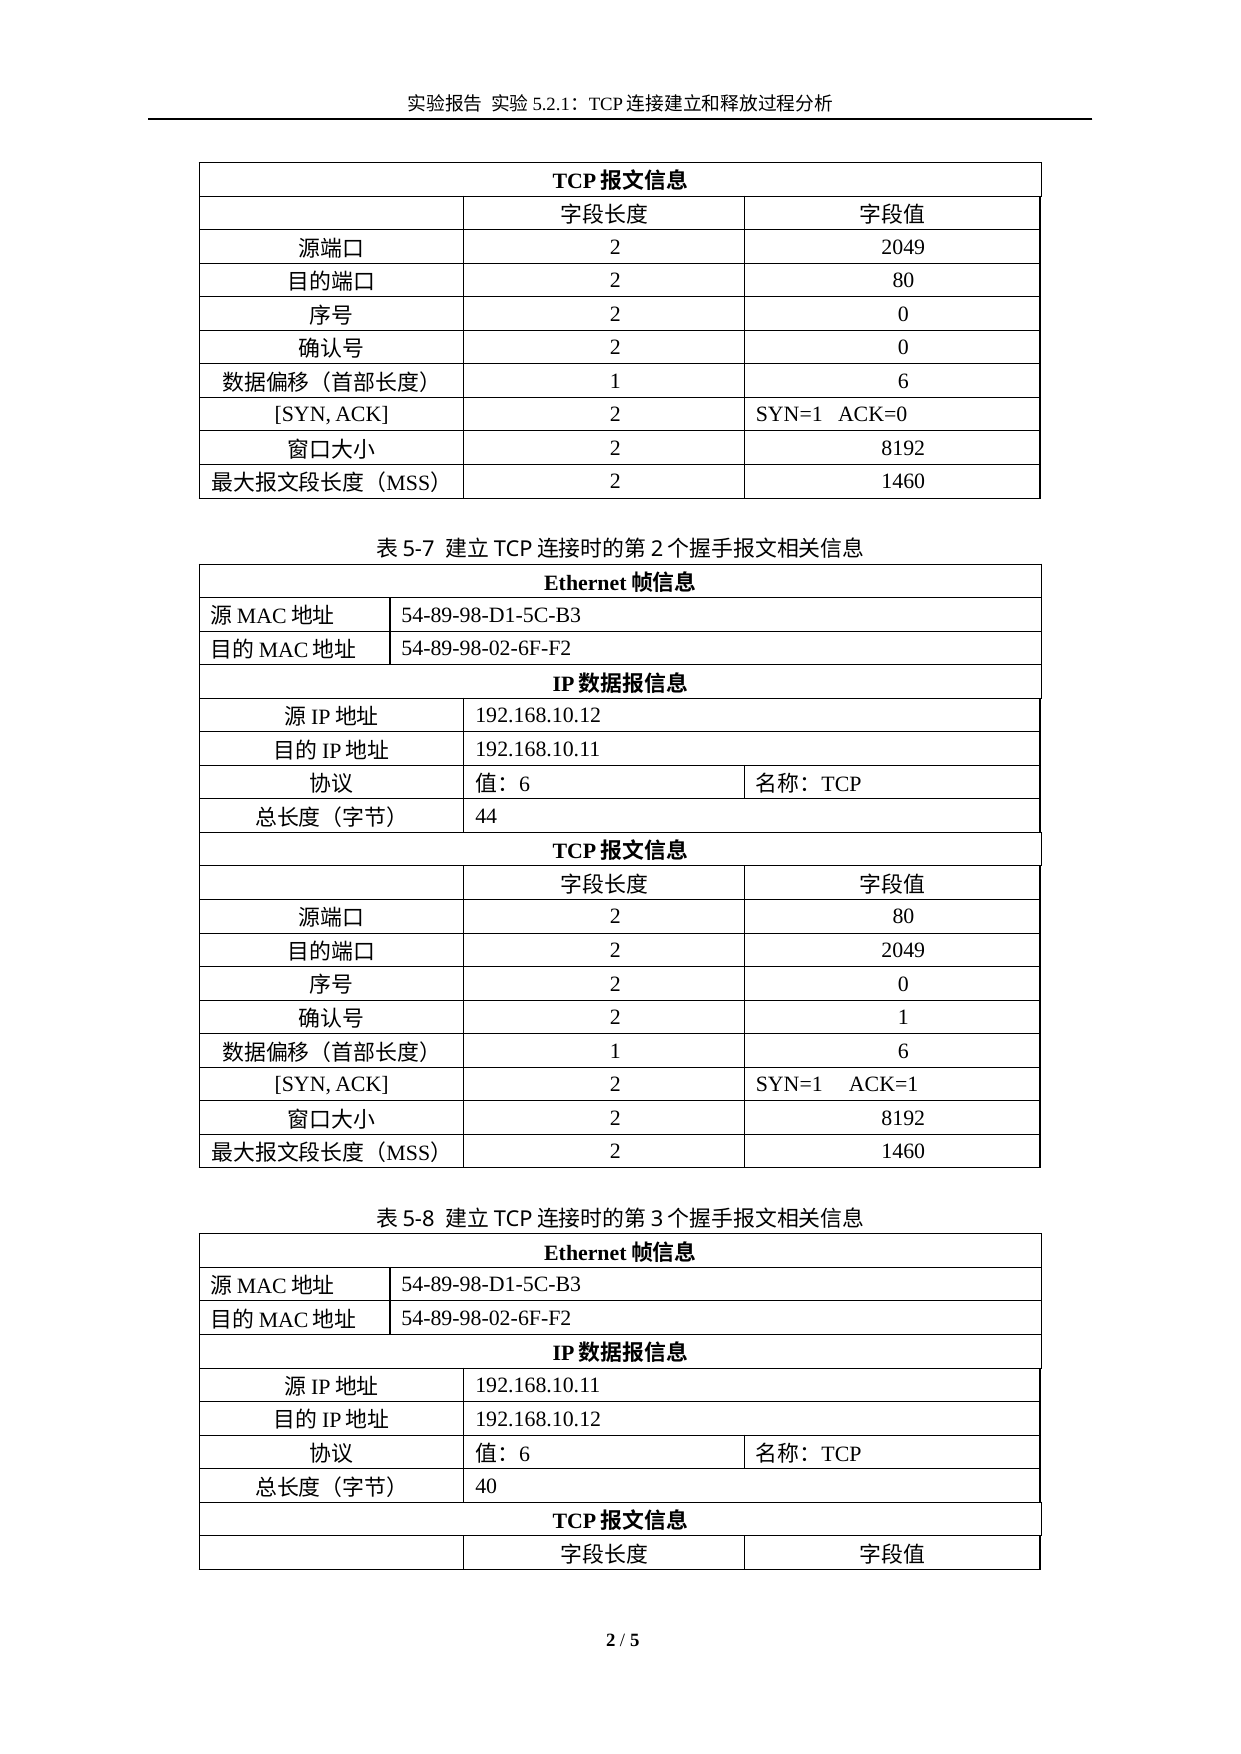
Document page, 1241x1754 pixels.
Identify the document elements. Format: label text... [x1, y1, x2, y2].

text 表5-8 建立TCP连接时的第3个握手报文相关信息 [148, 1201, 1092, 1233]
table_cell 1 [464, 364, 744, 397]
table_cell 0 [745, 331, 1039, 363]
table_cell TCP报文信息 [200, 833, 1041, 865]
table_cell 数据偏移（首部长度） [200, 364, 463, 397]
table_cell 2 [464, 331, 744, 363]
table_cell 目的MAC地址 [200, 1301, 389, 1334]
table_cell 2 [464, 465, 744, 497]
table_cell 字段长度 [464, 866, 744, 899]
table_cell 源MAC地址 [200, 598, 389, 631]
table_cell 6 [745, 1034, 1039, 1067]
table_cell 8192 [745, 1101, 1039, 1134]
table_cell 192.168.10.12 [464, 699, 1039, 731]
table_cell 源MAC地址 [200, 1268, 389, 1300]
table_cell 总长度（字节） [200, 1469, 463, 1502]
table_cell 0 [745, 967, 1039, 999]
table_cell 值：6 [464, 1436, 744, 1468]
table_cell 192.168.10.12 [464, 1402, 1039, 1434]
table_cell 数据偏移（首部长度） [200, 1034, 463, 1067]
table_cell 2 [464, 900, 744, 932]
table_cell 2 [464, 1001, 744, 1033]
table_cell 协议 [200, 1436, 463, 1468]
table_cell 名称：TCP [745, 766, 1039, 798]
table_cell 54-89-98-02-6F-F2 [391, 632, 1041, 664]
table_cell 2 [464, 230, 744, 263]
table_cell 源端口 [200, 900, 463, 932]
table_cell 2 [464, 431, 744, 464]
table_cell 最大报文段长度（MSS） [200, 1135, 463, 1167]
table_cell 目的端口 [200, 934, 463, 966]
table_cell 序号 [200, 297, 463, 330]
table_cell 名称：TCP [745, 1436, 1039, 1468]
table_cell 目的IP地址 [200, 732, 463, 765]
table_cell SYN=1 ACK=1 [745, 1068, 1039, 1100]
table_cell 192.168.10.11 [464, 1369, 1039, 1401]
table_cell 1 [464, 1034, 744, 1067]
table_cell 协议 [200, 766, 463, 798]
table_cell 0 [745, 297, 1039, 330]
table_cell 确认号 [200, 1001, 463, 1033]
table_cell IP数据报信息 [200, 665, 1041, 698]
table_cell 2 [464, 1101, 744, 1134]
table_cell [SYN, ACK] [200, 398, 463, 430]
table_cell 54-89-98-02-6F-F2 [391, 1301, 1041, 1334]
table_cell 2 [464, 967, 744, 999]
table_cell 目的IP地址 [200, 1402, 463, 1434]
table_cell 2 [464, 264, 744, 296]
table_cell 40 [464, 1469, 1039, 1502]
table_cell 总长度（字节） [200, 799, 463, 832]
table_cell 2 [464, 1135, 744, 1167]
table_cell 目的MAC地址 [200, 632, 389, 664]
table_cell TCP报文信息 [200, 1503, 1041, 1535]
table_cell 窗口大小 [200, 431, 463, 464]
table_cell 2 [464, 297, 744, 330]
table_cell 54-89-98-D1-5C-B3 [391, 598, 1041, 631]
table_cell 字段长度 [464, 1536, 744, 1569]
table_cell 字段值 [745, 197, 1039, 229]
table_cell [200, 197, 463, 229]
table_cell 44 [464, 799, 1039, 832]
table_cell 源端口 [200, 230, 463, 263]
table_cell 2049 [745, 934, 1039, 966]
table_cell 54-89-98-D1-5C-B3 [391, 1268, 1041, 1300]
table_cell 2049 [745, 230, 1039, 263]
table_cell 192.168.10.11 [464, 732, 1039, 765]
table_cell 2 [464, 934, 744, 966]
table_cell SYN=1 ACK=0 [745, 398, 1039, 430]
table_cell [SYN, ACK] [200, 1068, 463, 1100]
table_cell 80 [745, 900, 1039, 932]
table_cell 确认号 [200, 331, 463, 363]
table_cell 1 [745, 1001, 1039, 1033]
table_cell 字段值 [745, 1536, 1039, 1569]
table_cell 源IP地址 [200, 1369, 463, 1401]
table_header Ethernet帧信息 [200, 565, 1041, 597]
table_cell [200, 866, 463, 899]
table_cell 值：6 [464, 766, 744, 798]
table_cell 2 [464, 1068, 744, 1100]
table_cell IP数据报信息 [200, 1335, 1041, 1367]
table_cell 80 [745, 264, 1039, 296]
table_cell 1460 [745, 465, 1039, 497]
table_cell 字段值 [745, 866, 1039, 899]
table_header Ethernet帧信息 [200, 1234, 1041, 1267]
table_cell [200, 1536, 463, 1569]
table_cell 序号 [200, 967, 463, 999]
table_cell 目的端口 [200, 264, 463, 296]
table_cell 最大报文段长度（MSS） [200, 465, 463, 497]
table_cell 6 [745, 364, 1039, 397]
table_cell 8192 [745, 431, 1039, 464]
table_cell 字段长度 [464, 197, 744, 229]
table_cell 源IP地址 [200, 699, 463, 731]
table_cell TCP报文信息 [200, 163, 1041, 196]
table_cell 2 [464, 398, 744, 430]
table_cell 1460 [745, 1135, 1039, 1167]
table_cell 窗口大小 [200, 1101, 463, 1134]
text 表5-7 建立TCP连接时的第2个握手报文相关信息 [148, 531, 1092, 563]
